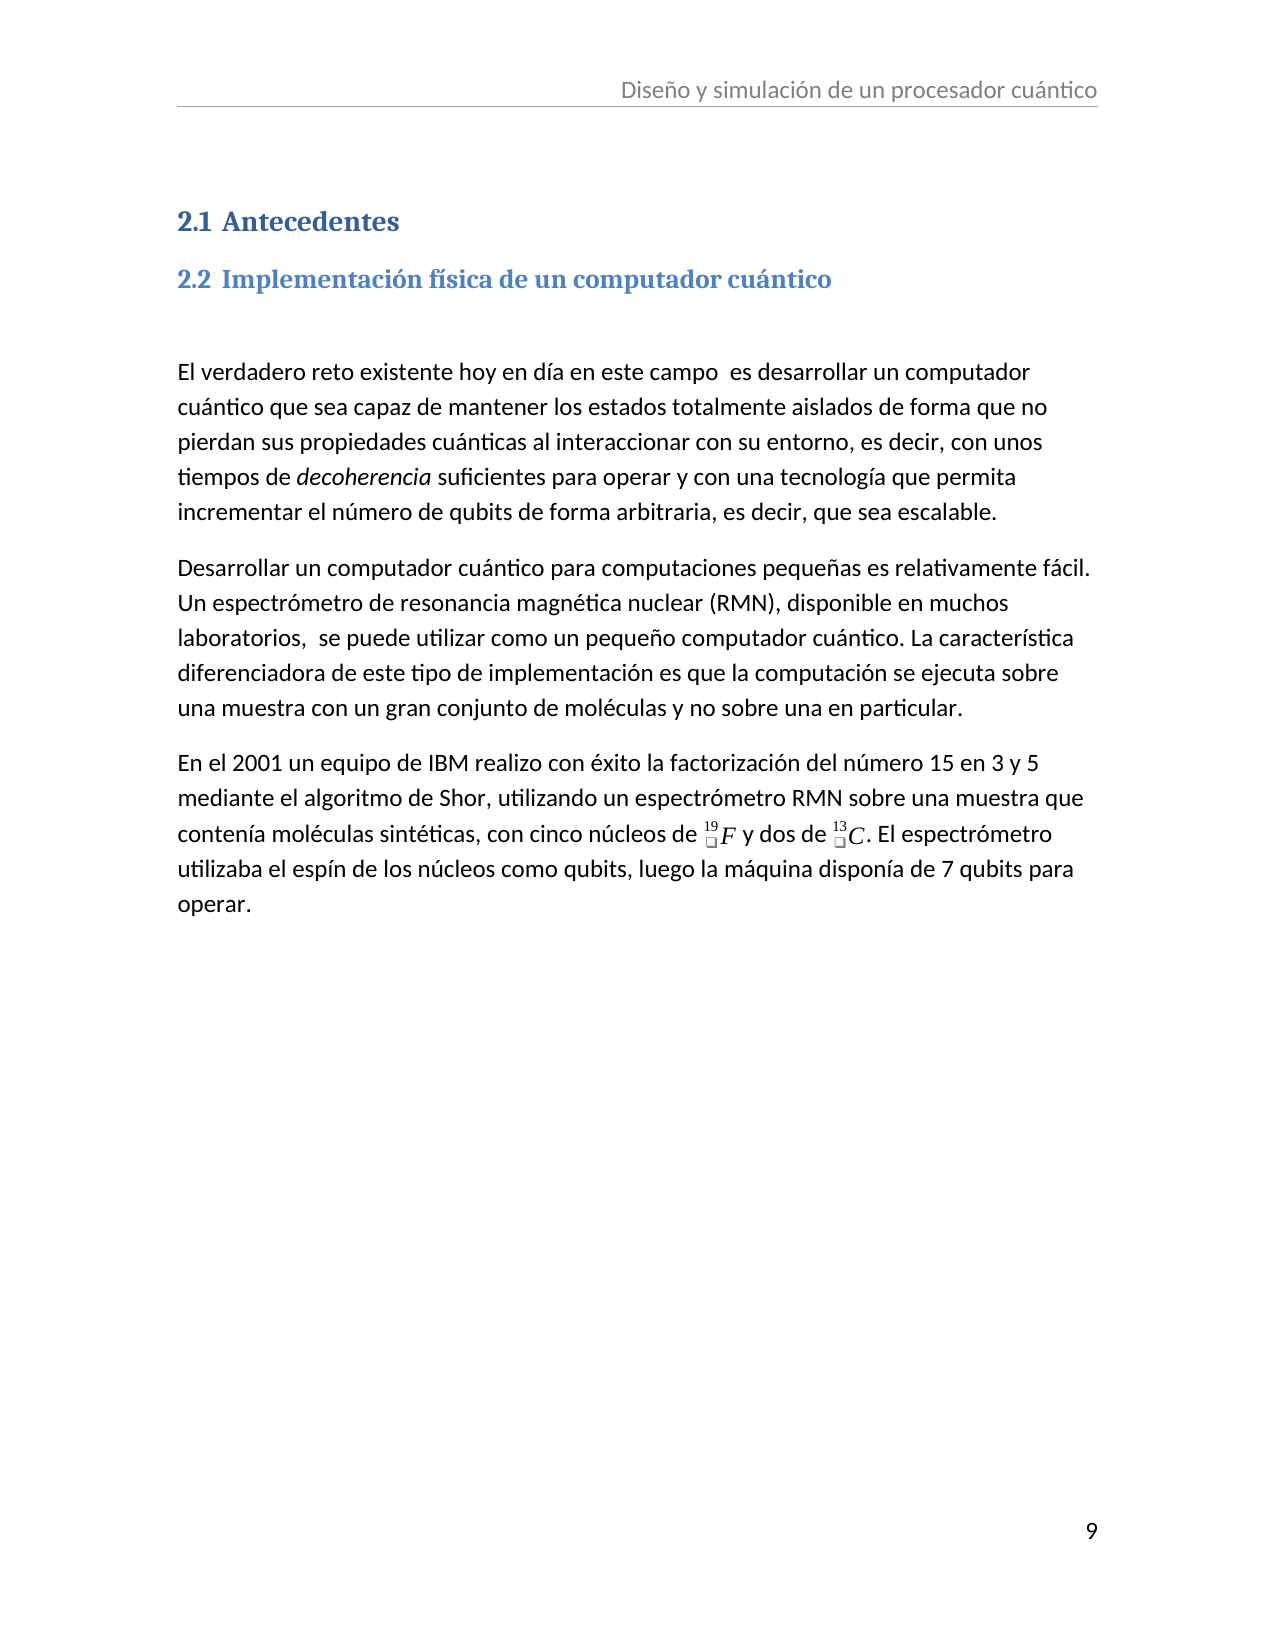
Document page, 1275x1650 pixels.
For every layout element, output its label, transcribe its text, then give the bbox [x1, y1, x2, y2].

text El verdadero reto existente hoy en día en este campo es desarrollar un computador cuántico que sea capaz de mantener los estados totalmente aislados de forma que no pierdan sus propiedades cuánticas al interaccionar con su entorno, es decir, con unos tiempos de decoherencia suficientes para operar y con una tecnología que permita incrementar el número de qubits de forma arbitraria, es decir, que sea escalable. [177, 356, 1098, 526]
text Desarrollar un computador cuántico para computaciones pequeñas es relativamente fácil. Un espectrómetro de resonancia magnética nuclear (RMN), disponible en muchos laboratorios, se puede utilizar como un pequeño computador cuántico. La característica diferenciadora de este tipo de implementación es que la computación se ejecuta sobre una muestra con un gran conjunto de moléculas y no sobre una en particular. [177, 552, 1098, 722]
text En el 2001 un equipo de IBM realizo con éxito la factorización del número 15 en 3 y 5 mediante el algoritmo de Shor, utilizando un espectrómetro RMN sobre una muestra que contenía moléculas sintéticas, con cinco núcleos de y dos de . El espectrómetro utilizaba el espín de los núcleos como qubits, luego la máquina disponía de 7 qubits para operar. [177, 747, 1098, 919]
subtitle Antecedentes [177, 205, 1098, 238]
subtitle Implementación física de un computador cuántico [177, 264, 1098, 295]
